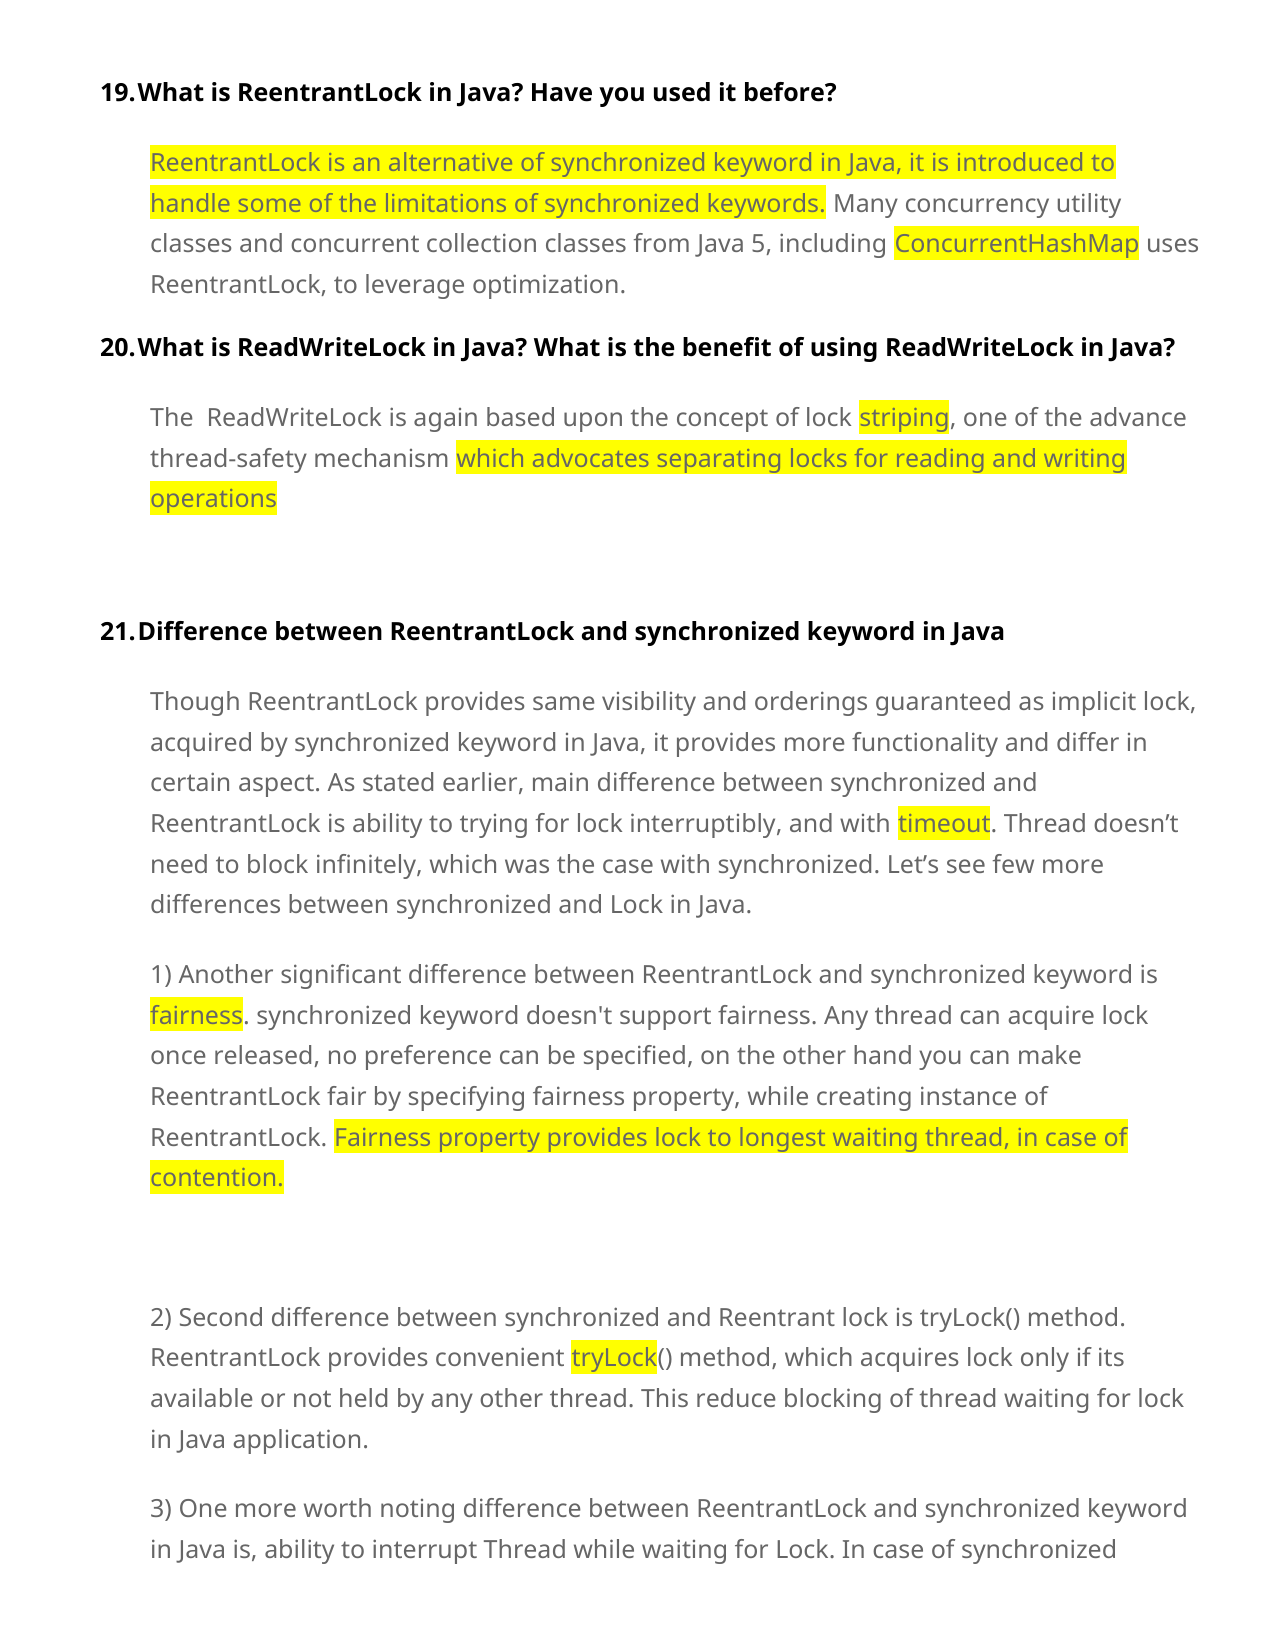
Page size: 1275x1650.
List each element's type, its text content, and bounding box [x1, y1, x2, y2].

subtitle What is ReadWriteLock in Java? What is the benefit of using ReadWriteLock in Java? [100, 330, 1200, 364]
text 1) Another significant difference between ReentrantLock and synchronized keyword is fairness. synchronized keyword doesn't support fairness. Any thread can acquire lock once released, no preference can be specified, on the other hand you can make ReentrantLock fair by specifying fairness property, while creating instance of ReentrantLock. Fairness property provides lock to longest waiting thread, in case of contention. [150, 950, 1200, 1194]
text 2) Second difference between synchronized and Reentrant lock is tryLock() method. ReentrantLock provides convenient tryLock() method, which acquires lock only if its available or not held by any other thread. This reduce blocking of thread waiting for lock in Java application. [150, 1293, 1200, 1455]
text ReentrantLock is an alternative of synchronized keyword in Java, it is introduced to handle some of the limitations of synchronized keywords. Many concurrency utility classes and concurrent collection classes from Java 5, including ConcurrentHashMap uses ReentrantLock, to leverage optimization. [150, 138, 1200, 301]
subtitle Difference between ReentrantLock and synchronized keyword in Java [100, 614, 1200, 648]
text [150, 1484, 1200, 1566]
subtitle What is ReentrantLock in Java? Have you used it before? [100, 75, 1200, 109]
text Though ReentrantLock provides same visibility and orderings guaranteed as implicit lock, acquired by synchronized keyword in Java, it provides more functionality and differ in certain aspect. As stated earlier, main difference between synchronized and ReentrantLock is ability to trying for lock interruptibly, and with timeout. Thread doesn’t need to block infinitely, which was the case with synchronized. Let’s see few more differences between synchronized and Lock in Java. [150, 677, 1200, 921]
text The ReadWriteLock is again based upon the concept of lock striping, one of the advance thread-safety mechanism which advocates separating locks for reading and writing operations [150, 393, 1200, 515]
